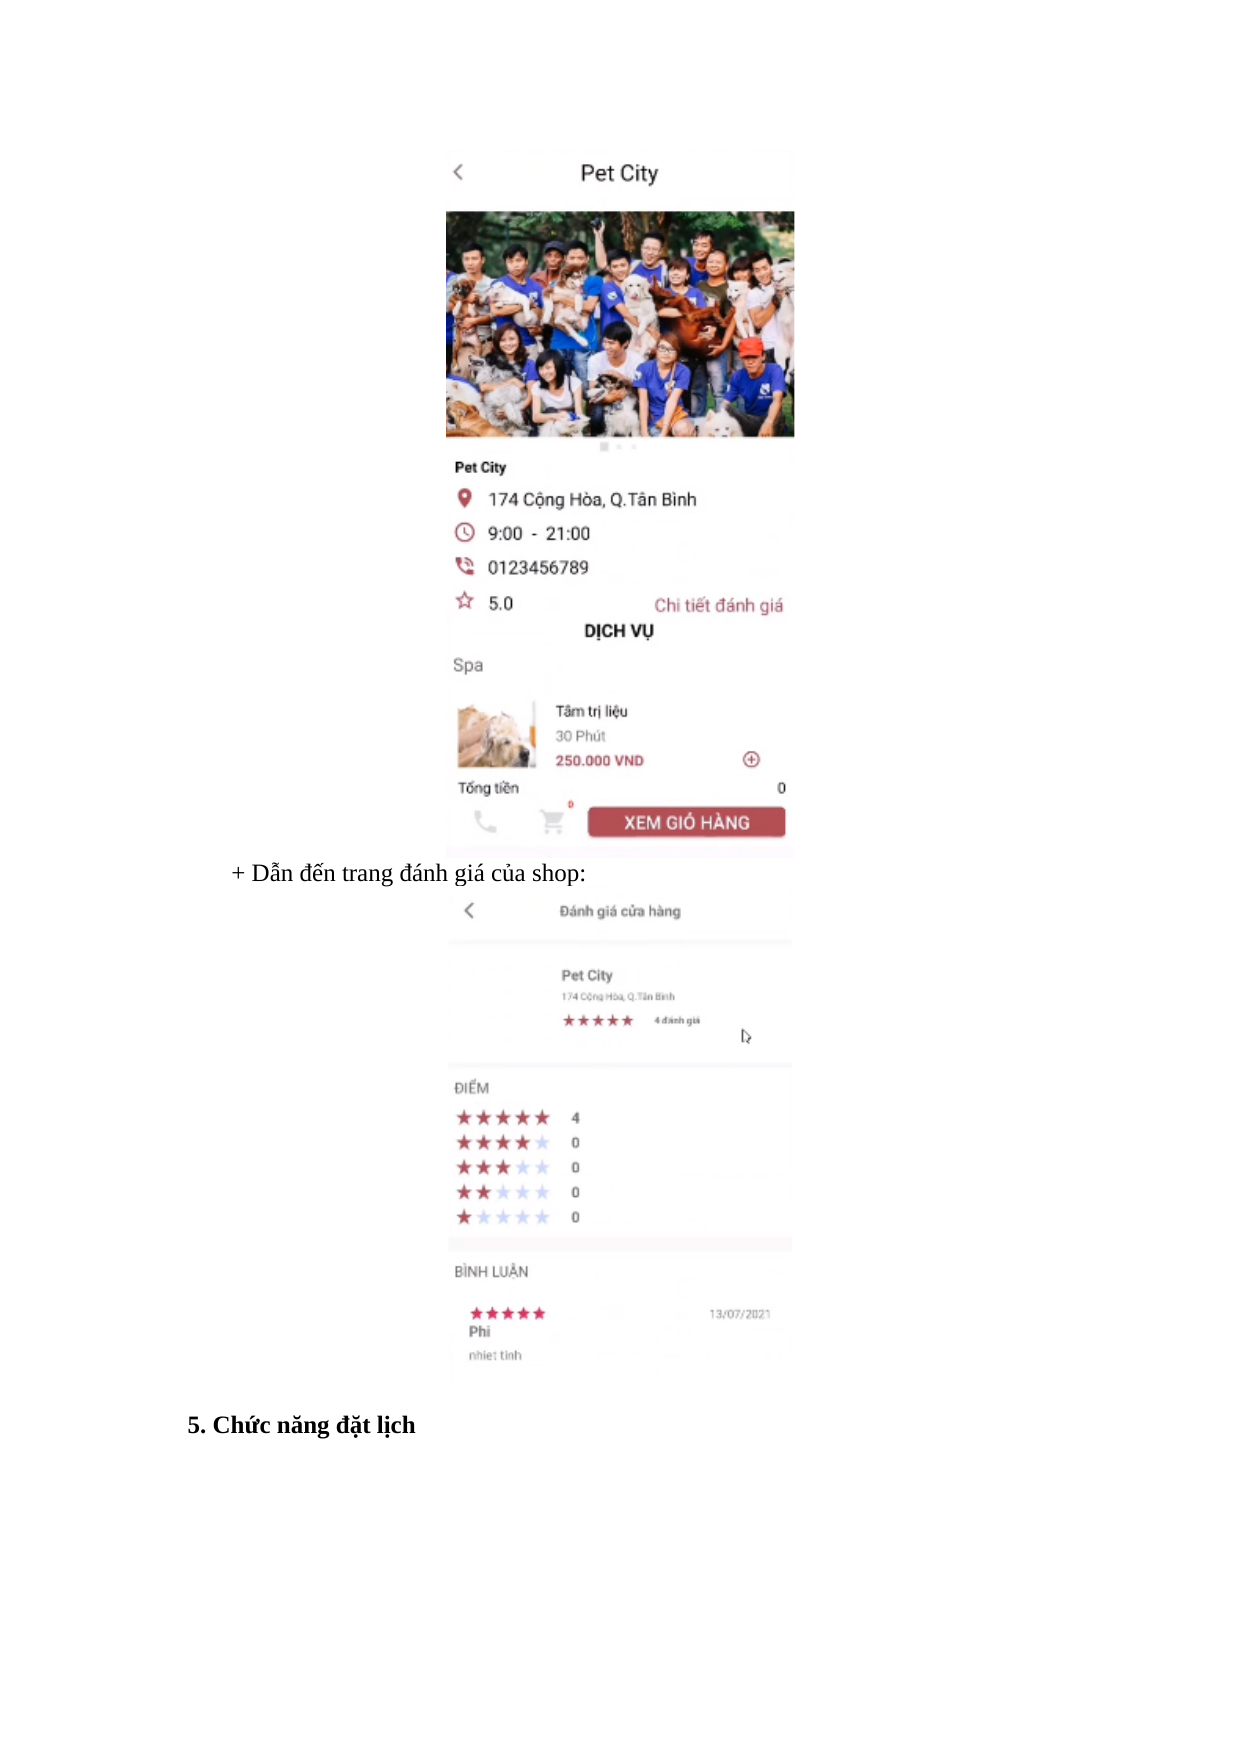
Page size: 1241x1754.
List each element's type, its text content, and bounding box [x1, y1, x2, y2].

list Chức năng đặt lịch [187, 1411, 1053, 1439]
picture [446, 150, 795, 858]
text + Dẫn đến trang đánh giá của shop: [187, 858, 1053, 887]
picture [448, 886, 792, 1387]
